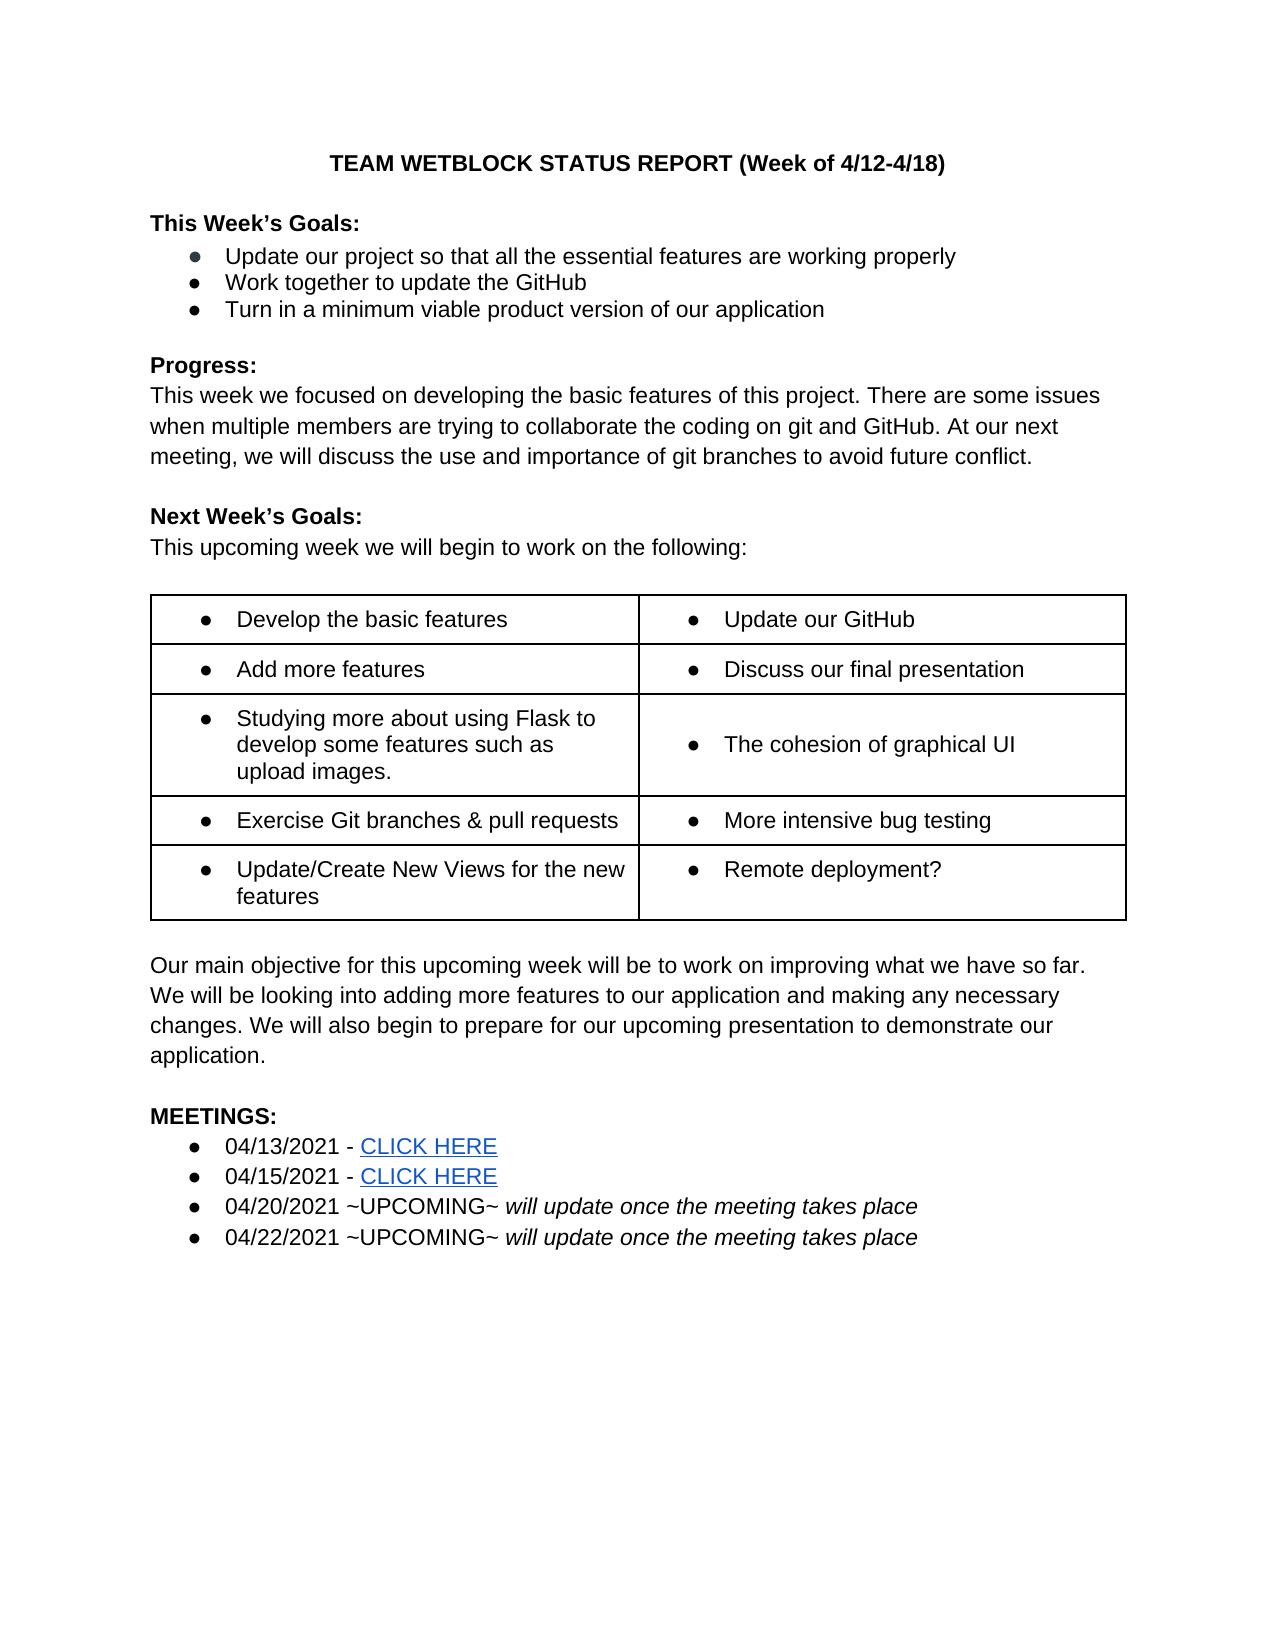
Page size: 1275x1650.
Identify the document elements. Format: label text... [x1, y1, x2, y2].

text This upcoming week we will begin to work on the following: [150, 533, 1125, 560]
table_cell Remote deployment? [640, 846, 1125, 919]
list Work together to update the GitHub [187, 269, 1125, 296]
text Next Week’s Goals: [150, 503, 1125, 530]
table_header Develop the basic features [152, 596, 638, 643]
table_cell Discuss our final presentation [640, 645, 1125, 692]
list Update our project so that all the essential features are working properly [225, 241, 1125, 269]
table_cell Update/Create New Views for the new features [152, 846, 638, 919]
table_cell More intensive bug testing [640, 797, 1125, 844]
text Progress: [150, 352, 1125, 379]
table_cell Exercise Git branches & pull requests [152, 797, 638, 844]
text MEETINGS: [150, 1103, 1125, 1129]
table_cell Studying more about using Flask to develop some features such as upload images. [152, 695, 638, 794]
list 04/20/2021 ~UPCOMING~ will update once the meeting takes place [187, 1193, 1125, 1220]
list Turn in a minimum viable product version of our application [187, 296, 1125, 322]
list 04/15/2021 - CLICK HERE [187, 1163, 1125, 1189]
table_cell Add more features [152, 645, 638, 692]
text TEAM WETBLOCK STATUS REPORT (Week of 4/12-4/18) [150, 150, 1125, 176]
text Our main objective for this upcoming week will be to work on improving what we have so far. We will be looking into adding more features to our application and making any necessary changes. We will also begin to prepare for our upcoming presentation to demonstrate our application. [150, 952, 1125, 1069]
table_cell The cohesion of graphical UI [640, 695, 1125, 794]
list 04/22/2021 ~UPCOMING~ will update once the meeting takes place [187, 1223, 1125, 1250]
text This week we focused on developing the basic features of this project. There are some issues when multiple members are trying to collaborate the coding on git and GitHub. At our next meeting, we will discuss the use and importance of git branches to avoid future conflict. [150, 382, 1125, 469]
text This Week’s Goals: [150, 210, 1125, 237]
list 04/13/2021 - CLICK HERE [187, 1133, 1125, 1159]
table_header Update our GitHub [640, 596, 1125, 643]
